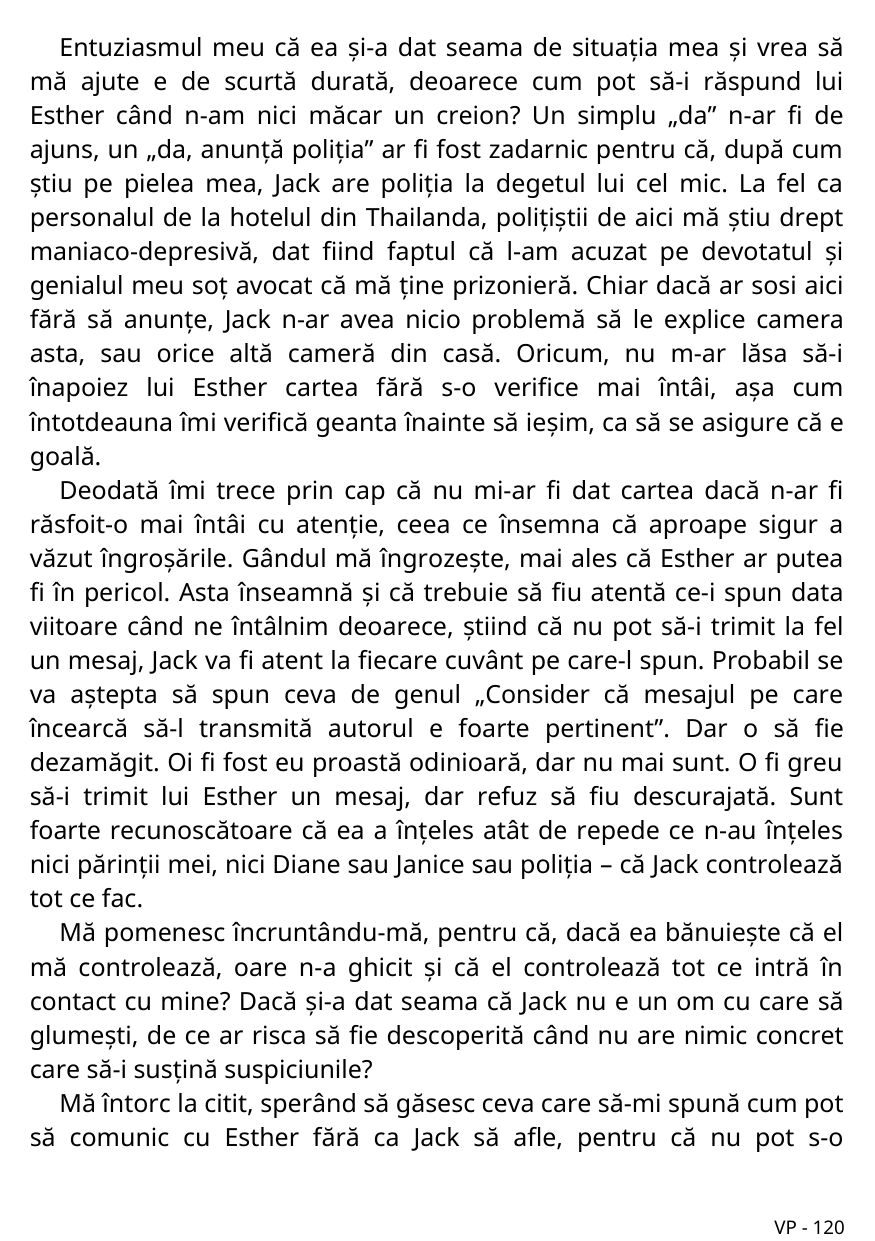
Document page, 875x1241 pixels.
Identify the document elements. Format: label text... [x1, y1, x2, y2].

text Mă pomenesc încruntându-mă, pentru că, dacă ea bănuiește că el mă controlează, oare n-a ghicit și că el controlează tot ce intră în contact cu mine? Dacă și-a dat seama că Jack nu e un om cu care să glumești, de ce ar risca să fie descoperită când nu are nimic concret care să-i susțină suspiciunile? [29, 915, 844, 1085]
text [29, 1085, 844, 1153]
text Entuziasmul meu că ea și-a dat seama de situația mea și vrea să mă ajute e de scurtă durată, deoarece cum pot să-i răspund lui Esther când n-am nici măcar un creion? Un simplu „da” n-ar fi de ajuns, un „da, anunță poliția” ar fi fost zadarnic pentru că, după cum știu pe pielea mea, Jack are poliția la degetul lui cel mic. La fel ca personalul de la hotelul din Thailanda, polițiștii de aici mă știu drept maniaco-depresivă, dat fiind faptul că l-am acuzat pe devotatul și genialul meu soț avocat că mă ține prizonieră. Chiar dacă ar sosi aici fără să anunțe, Jack n-ar avea nicio problemă să le explice camera asta, sau orice altă cameră din casă. Oricum, nu m-ar lăsa să-i înapoiez lui Esther cartea fără s-o verifice mai întâi, așa cum întotdeauna îmi verifică geanta înainte să ieșim, ca să se asigure că e goală. [29, 29, 844, 472]
text Deodată îmi trece prin cap că nu mi-ar fi dat cartea dacă n-ar fi răsfoit-o mai întâi cu atenție, ceea ce însemna că aproape sigur a văzut îngroșările. Gândul mă îngrozește, mai ales că Esther ar putea fi în pericol. Asta înseamnă și că trebuie să fiu atentă ce-i spun data viitoare când ne întâlnim deoarece, știind că nu pot să-i trimit la fel un mesaj, Jack va fi atent la fiecare cuvânt pe care-l spun. Probabil se va aștepta să spun ceva de genul „Consider că mesajul pe care încearcă să-l transmită autorul e foarte pertinent”. Dar o să fie dezamăgit. Oi fi fost eu proastă odinioară, dar nu mai sunt. O fi greu să-i trimit lui Esther un mesaj, dar refuz să fiu descurajată. Sunt foarte recunoscătoare că ea a înțeles atât de repede ce n-au înțeles nici părinții mei, nici Diane sau Janice sau poliția – că Jack controlează tot ce fac. [29, 472, 844, 915]
